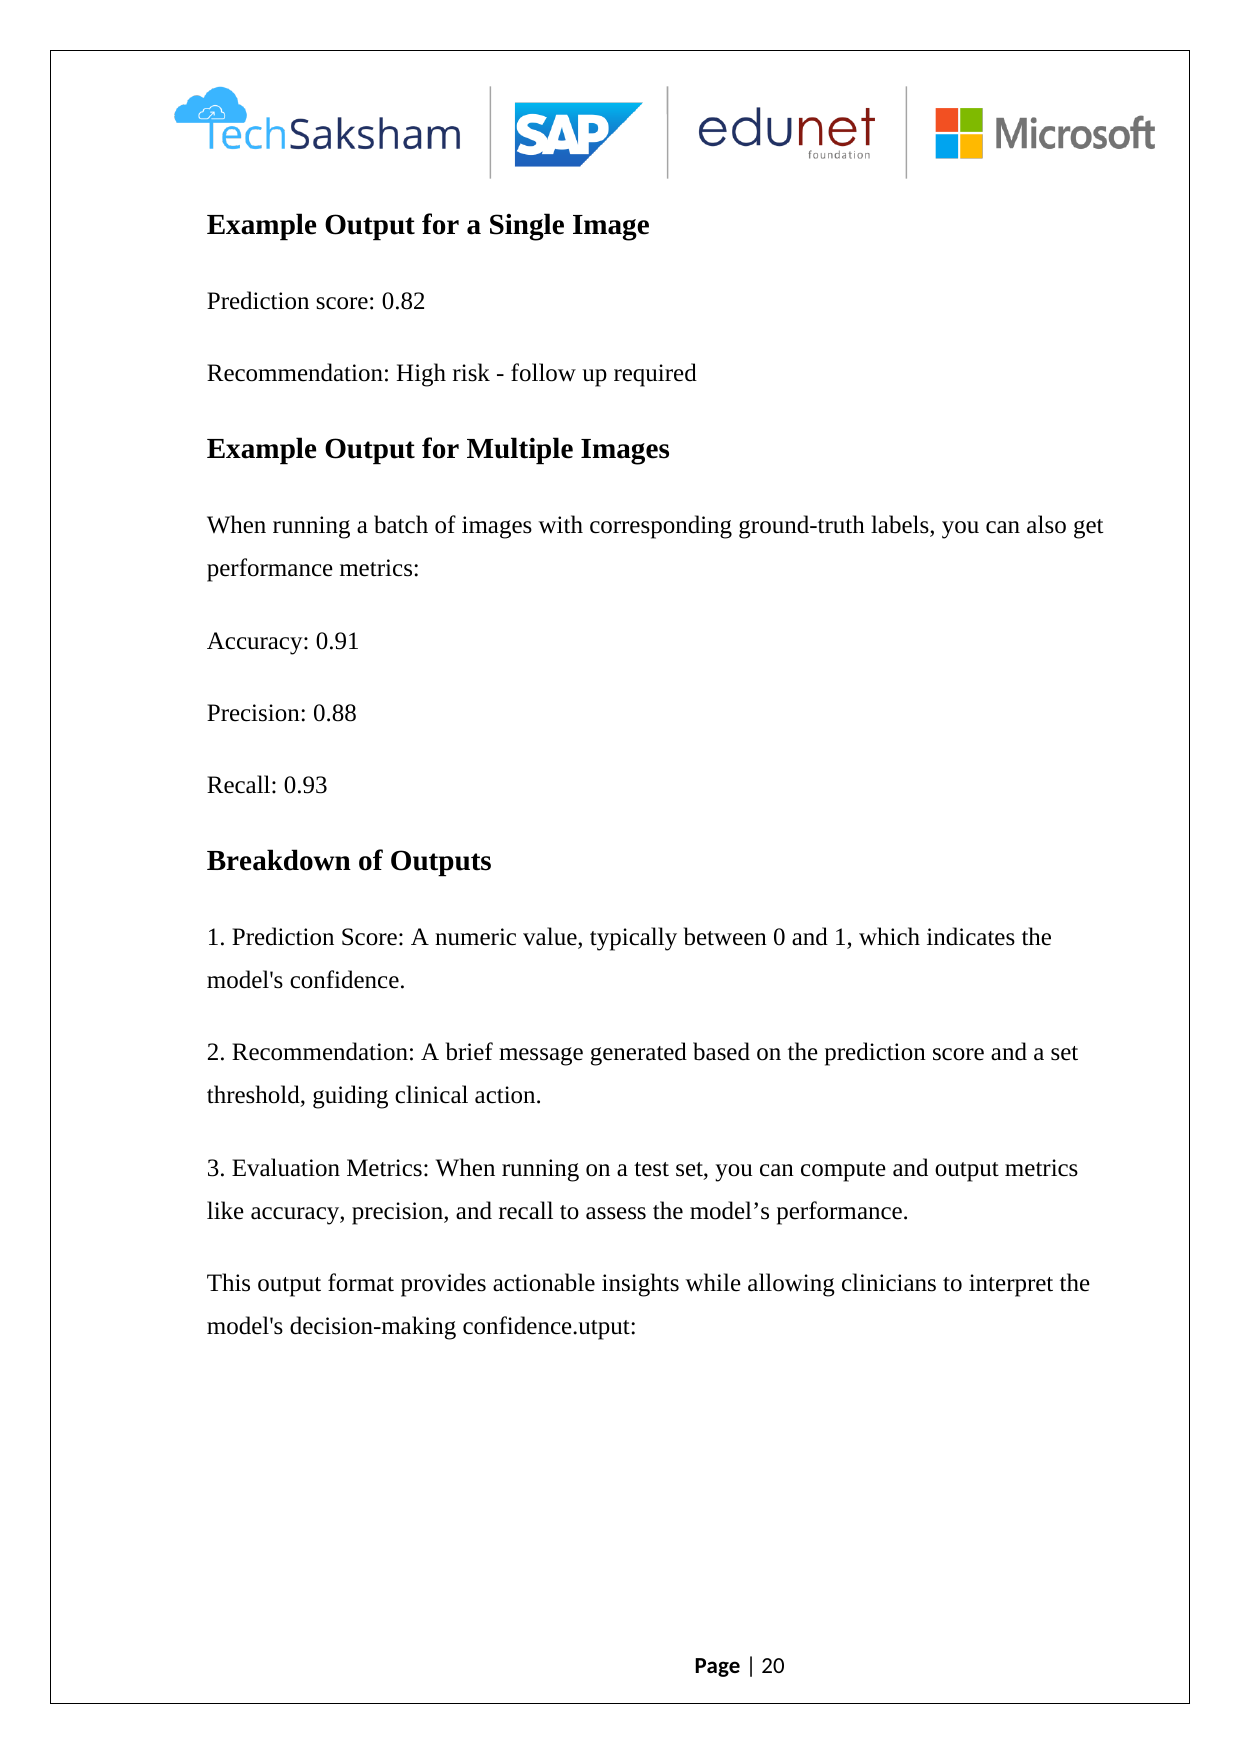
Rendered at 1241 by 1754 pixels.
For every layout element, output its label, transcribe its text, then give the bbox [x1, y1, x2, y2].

text When running a batch of images with corresponding ground-truth labels, you can also get performance metrics: [207, 510, 1122, 582]
text Recall: 0.93 [207, 770, 1122, 799]
text Breakdown of Outputs [207, 843, 1122, 876]
picture [930, 102, 1161, 163]
text Accuracy: 0.91 [207, 626, 1122, 654]
text Precision: 0.88 [207, 698, 1122, 727]
picture [691, 100, 883, 165]
picture [168, 79, 467, 155]
text Example Output for Multiple Images [207, 431, 1122, 464]
text This output format provides actionable insights while allowing clinicians to interpret the model's decision-making confidence.utput: [207, 1268, 1122, 1340]
text Example Output for a Single Image [207, 207, 1122, 240]
text 1. Prediction Score: A numeric value, typically between 0 and 1, which indicates the model's confidence. [207, 922, 1122, 994]
text 2. Recommendation: A brief message generated based on the prediction score and a set threshold, guiding clinical action. [207, 1037, 1122, 1109]
text 3. Evaluation Metrics: When running on a test set, you can compute and output metrics like accuracy, precision, and recall to assess the model’s performance. [207, 1153, 1122, 1225]
picture [514, 98, 644, 167]
text Prediction score: 0.82 [207, 286, 1122, 315]
text Recommendation: High risk - follow up required [207, 358, 1122, 387]
